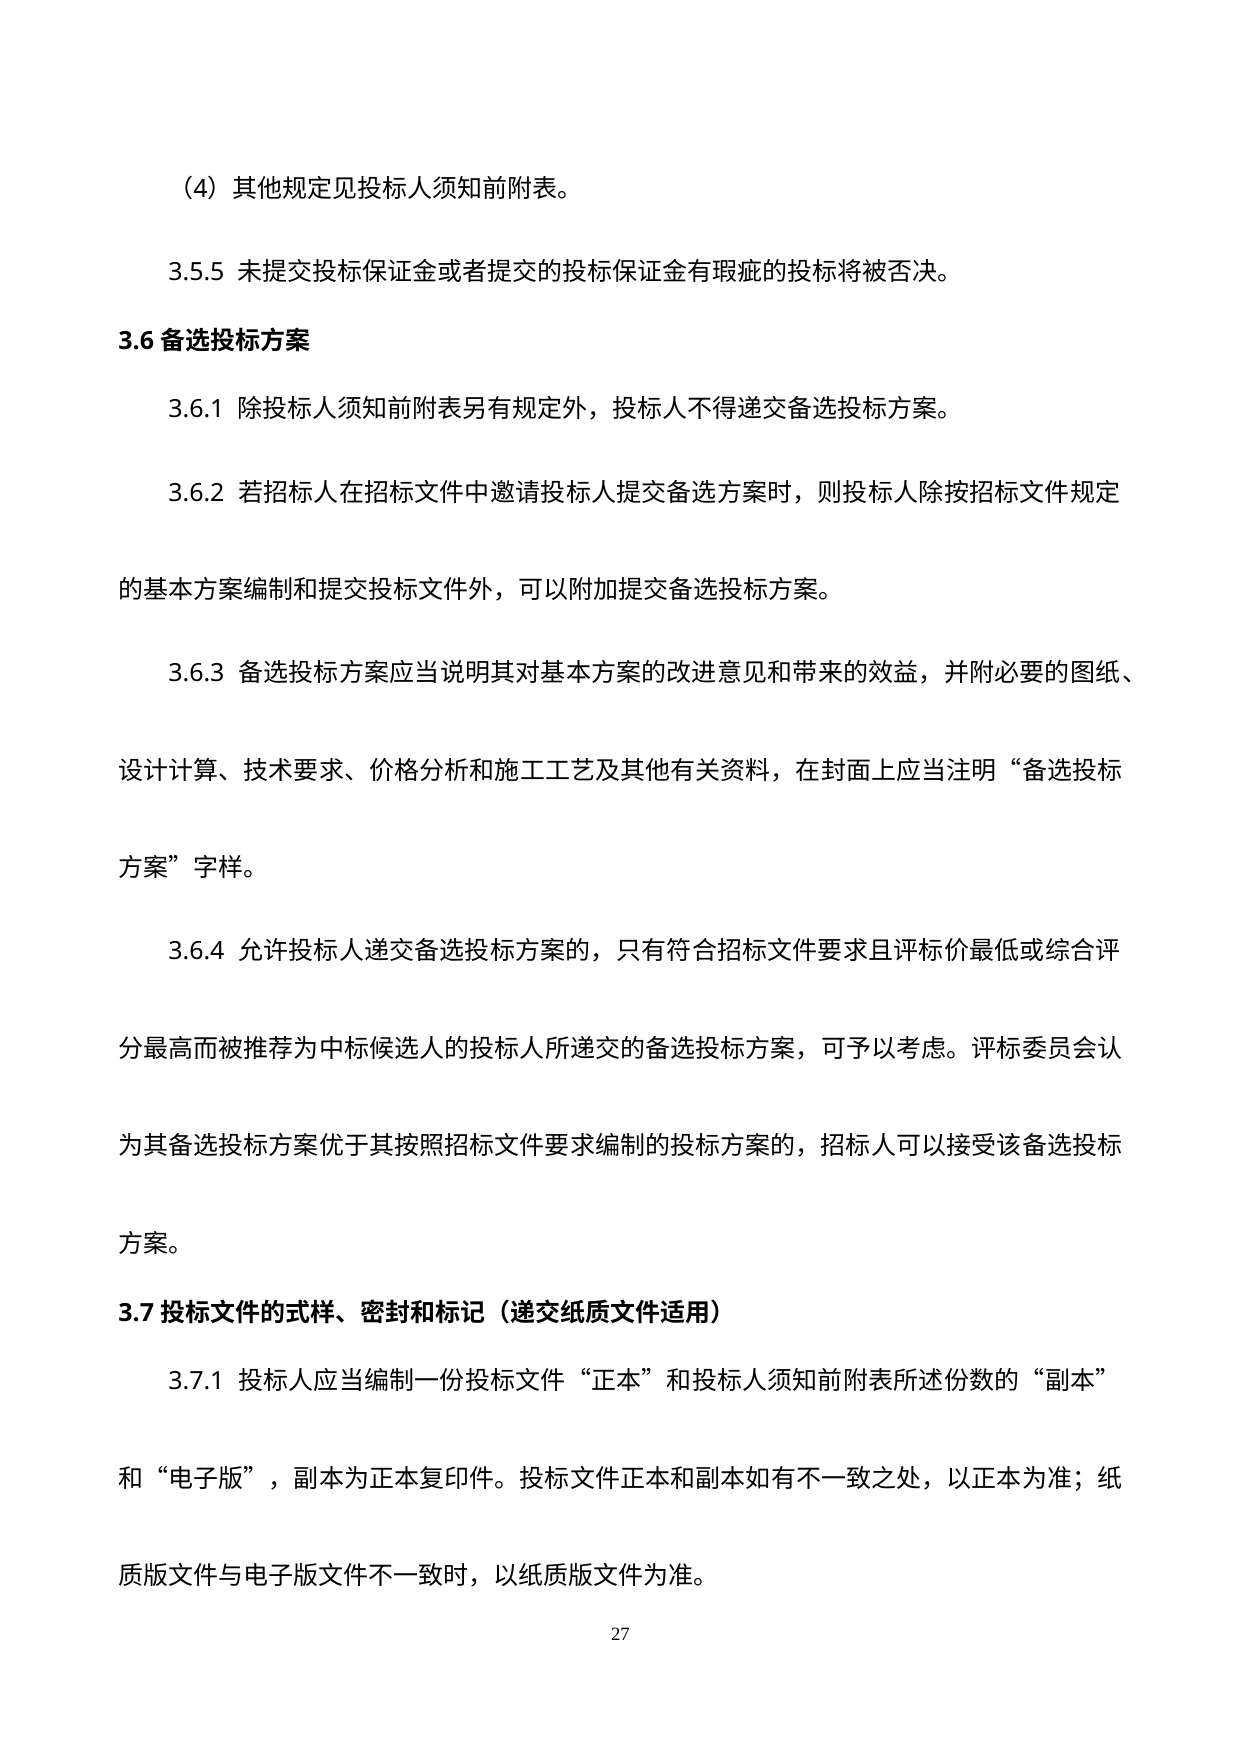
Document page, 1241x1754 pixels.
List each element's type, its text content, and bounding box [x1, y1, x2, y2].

text 3.7 投标文件的式样、密封和标记（递交纸质文件适用） [118, 1292, 1122, 1328]
text 3.6.3 备选投标方案应当说明其对基本方案的改进意见和带来的效益，并附必要的图纸、设计计算、技术要求、价格分析和施工工艺及其他有关资料，在封面上应当注明“备选投标方案”字样。 [118, 638, 1122, 898]
text 3.6.4 允许投标人递交备选投标方案的，只有符合招标文件要求且评标价最低或综合评分最高而被推荐为中标候选人的投标人所递交的备选投标方案，可予以考虑。评标委员会认为其备选投标方案优于其按照招标文件要求编制的投标方案的，招标人可以接受该备选投标方案。 [118, 916, 1122, 1274]
text 3.7.1 投标人应当编制一份投标文件“正本”和投标人须知前附表所述份数的“副本”和“电子版”，副本为正本复印件。投标文件正本和副本如有不一致之处，以正本为准；纸质版文件与电子版文件不一致时，以纸质版文件为准。 [118, 1346, 1122, 1606]
text 3.5.5 未提交投标保证金或者提交的投标保证金有瑕疵的投标将被否决。 [118, 237, 1122, 302]
text 3.6.1 除投标人须知前附表另有规定外，投标人不得递交备选投标方案。 [118, 374, 1122, 439]
text （4）其他规定见投标人须知前附表。 [118, 154, 1122, 219]
text 3.6 备选投标方案 [118, 320, 1122, 356]
text 3.6.2 若招标人在招标文件中邀请投标人提交备选方案时，则投标人除按招标文件规定的基本方案编制和提交投标文件外，可以附加提交备选投标方案。 [118, 458, 1122, 620]
